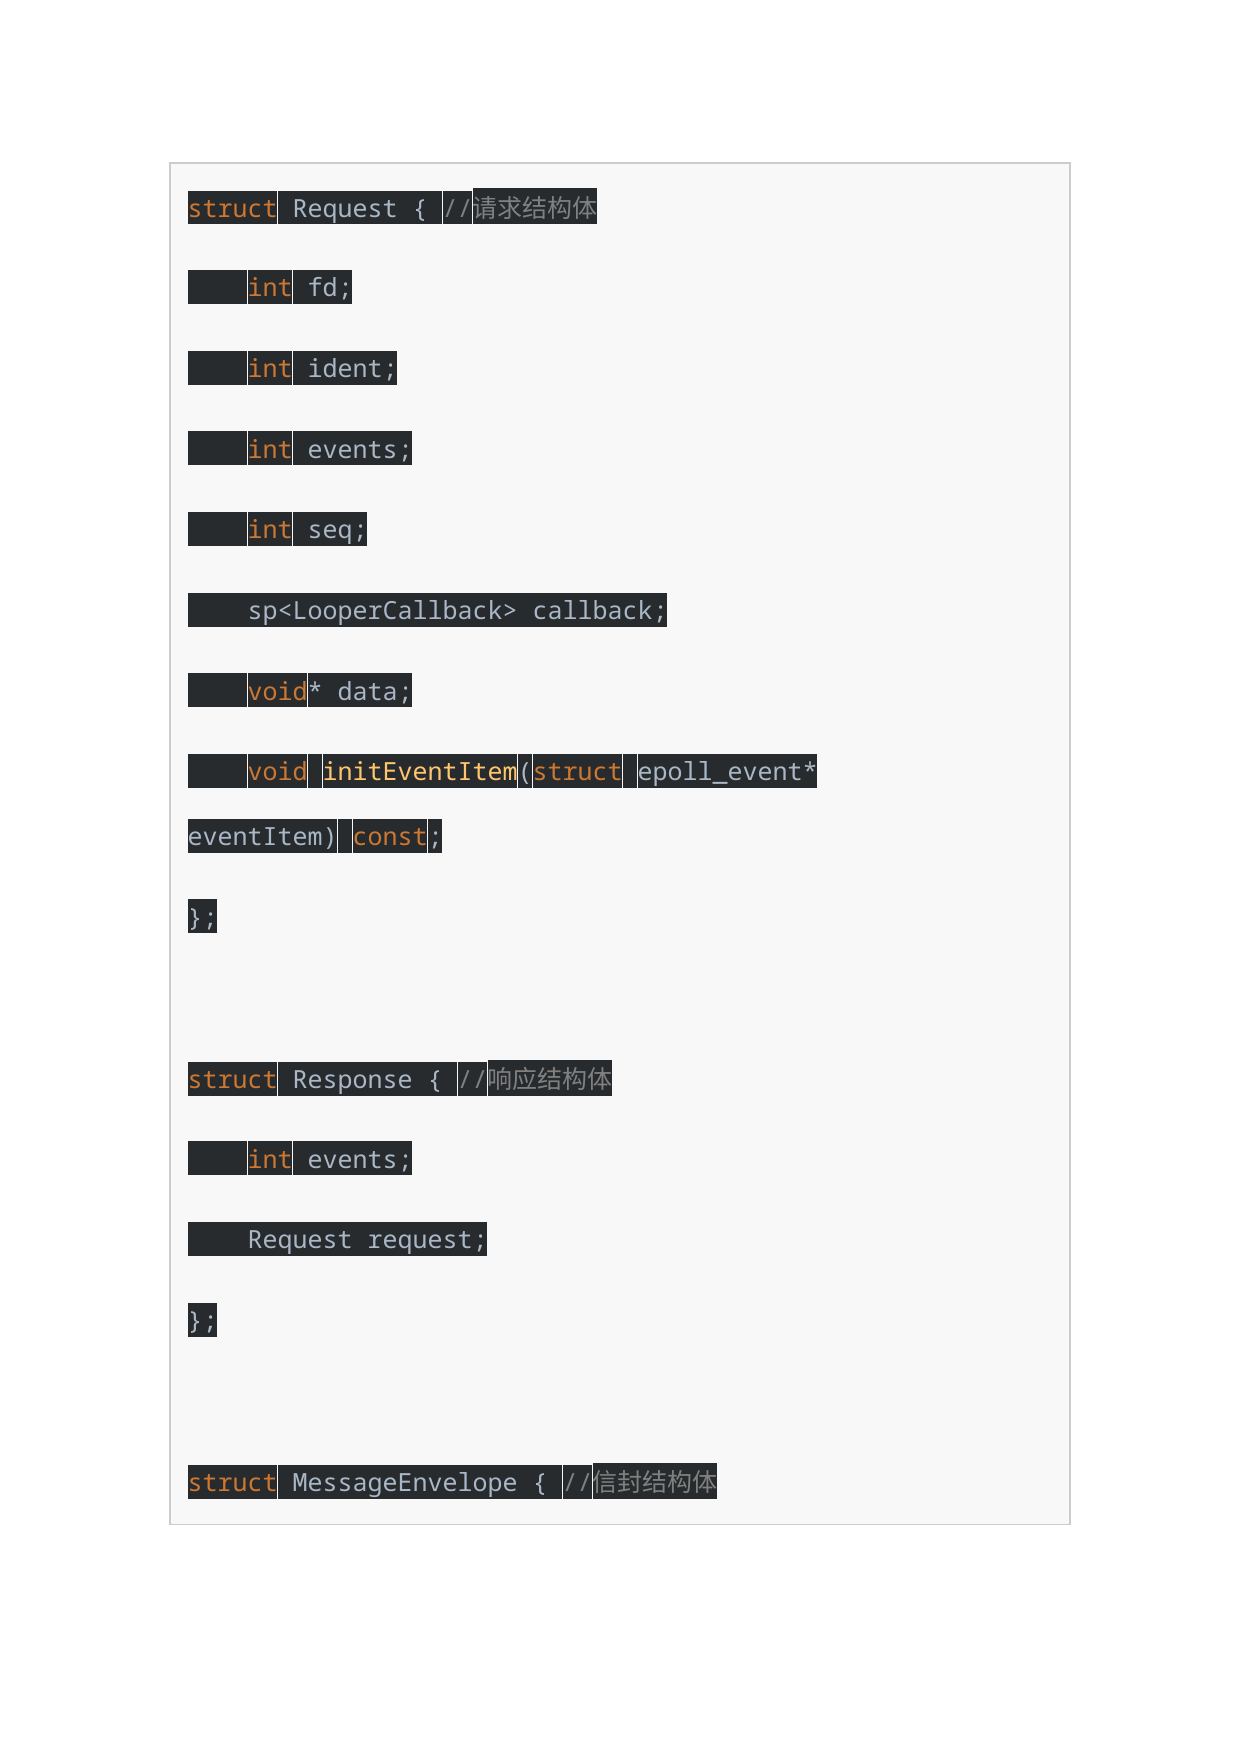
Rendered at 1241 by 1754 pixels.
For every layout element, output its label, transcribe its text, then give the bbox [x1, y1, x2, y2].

text int events; [171, 1114, 1069, 1191]
text void initEventItem(struct epoll_event* eventItem) const; [171, 726, 1069, 868]
text void* data; [171, 646, 1069, 723]
text int seq; [171, 484, 1069, 561]
text int ident; [171, 323, 1069, 400]
text struct Request { //请求结构体 [171, 164, 1069, 239]
text struct MessageEnvelope { //信封结构体 [171, 1436, 1069, 1524]
text int events; [171, 404, 1069, 481]
text Request request; [171, 1194, 1069, 1271]
text struct Response { //响应结构体 [171, 1033, 1069, 1110]
text int fd; [171, 243, 1069, 319]
text }; [171, 1275, 1069, 1352]
text sp<LooperCallback> callback; [171, 565, 1069, 642]
text }; [171, 872, 1069, 949]
